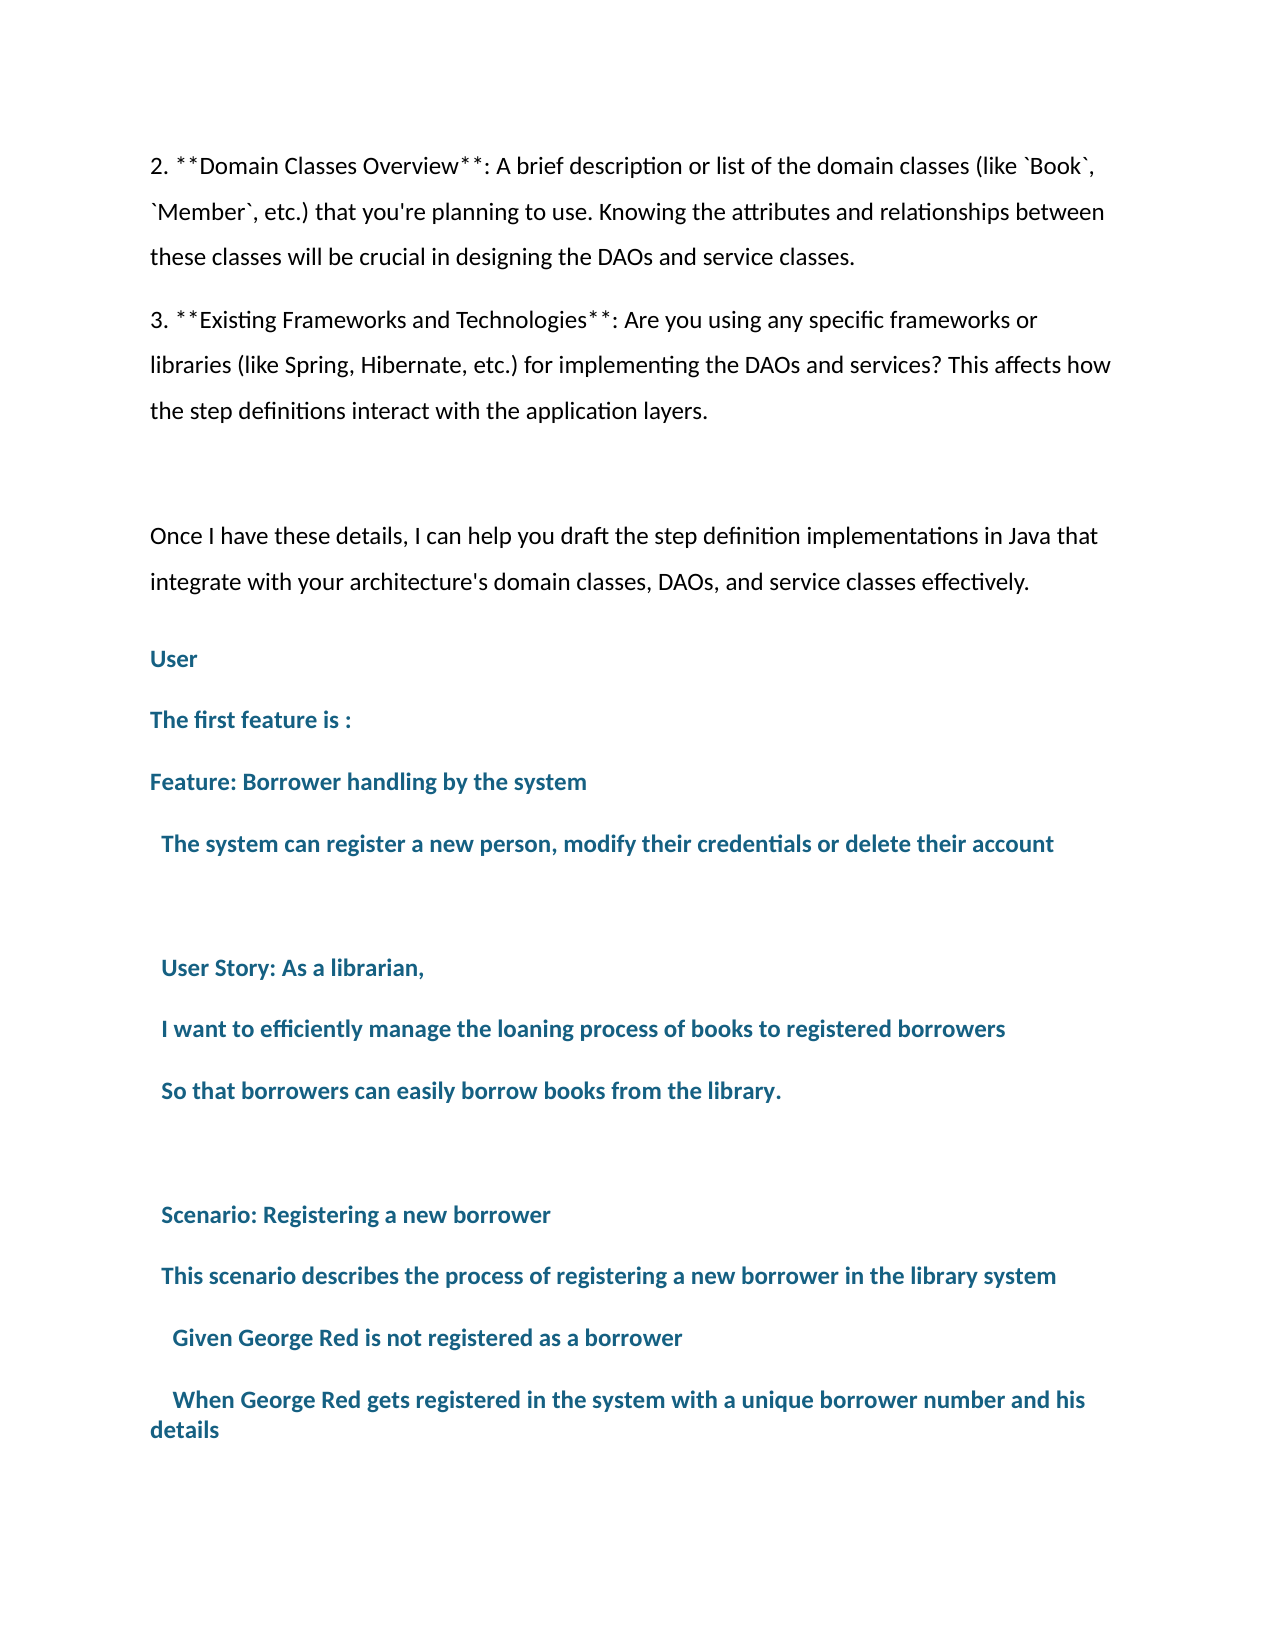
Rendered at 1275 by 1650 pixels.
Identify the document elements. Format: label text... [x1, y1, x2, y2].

text The system can register a new person, modify their credentials or delete their account [150, 828, 1125, 859]
text The first feature is : [150, 704, 1125, 735]
text So that borrowers can easily borrow books from the library. [150, 1075, 1125, 1106]
text I want to efficiently manage the loaning process of books to registered borrowers [150, 1013, 1125, 1044]
text This scenario describes the process of registering a new borrower in the library system [150, 1261, 1125, 1291]
text User [150, 643, 1125, 673]
text When George Red gets registered in the system with a unique borrower number and his details [150, 1384, 1125, 1445]
text Scenario: Registering a new borrower [150, 1199, 1125, 1229]
text Feature: Borrower handling by the system [150, 766, 1125, 797]
text User Story: As a librarian, [150, 952, 1125, 982]
text Once I have these details, I can help you draft the step definition implementations in Java that integrate with your architecture's domain classes, DAOs, and service classes effectively. [150, 520, 1125, 596]
text Given George Red is not registered as a borrower [150, 1322, 1125, 1353]
